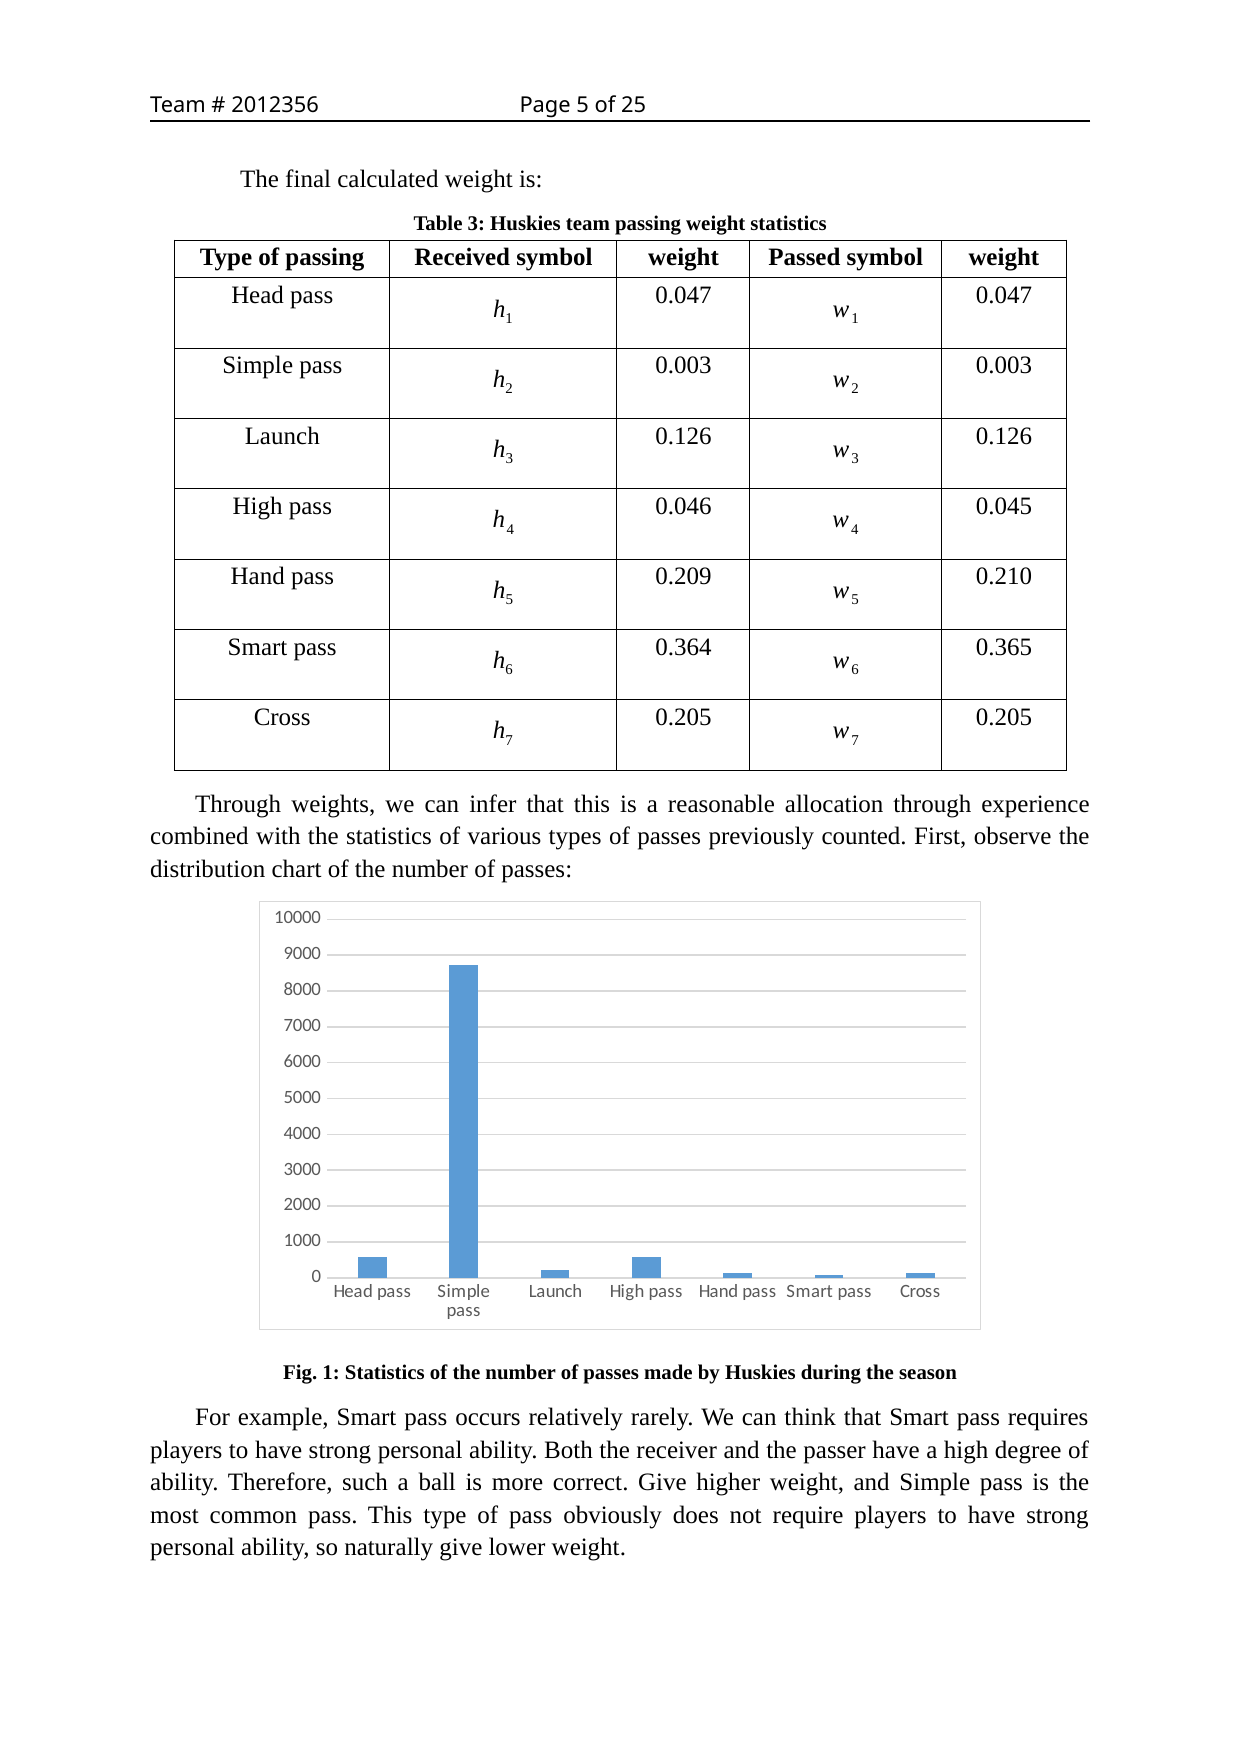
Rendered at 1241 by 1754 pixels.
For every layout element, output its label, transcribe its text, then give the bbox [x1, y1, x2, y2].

table_cell [390, 419, 616, 488]
table_cell 0.046 [617, 489, 749, 558]
text Table 3: Huskies team passing weight statistics [150, 207, 1045, 239]
table_cell 0.126 [942, 419, 1066, 488]
table_cell Hand pass [175, 560, 389, 629]
table_cell 0.364 [617, 630, 749, 699]
text For example, Smart pass occurs relatively rarely. We can think that Smart pass requires players to have strong personal ability. Both the receiver and the passer have a high degree of ability. Therefore, such a ball is more correct. Give higher weight, and Simple pass is the most common pass. This type of pass obviously does not require players to have strong personal ability, so naturally give lower weight. [150, 1401, 1090, 1563]
table_cell [390, 560, 616, 629]
table_cell Launch [175, 419, 389, 488]
table_header Type of passing [175, 241, 389, 277]
table_cell 0.205 [942, 700, 1066, 769]
table_cell 0.003 [617, 349, 749, 418]
table_cell [750, 560, 941, 629]
table_cell [750, 630, 941, 699]
table_cell 0.126 [617, 419, 749, 488]
table_cell [750, 419, 941, 488]
table_header Passed symbol [750, 241, 941, 277]
table_cell [750, 349, 941, 418]
table_cell Cross [175, 700, 389, 769]
table_header Received symbol [390, 241, 616, 277]
table_cell 0.210 [942, 560, 1066, 629]
table_cell Simple pass [175, 349, 389, 418]
table_cell High pass [175, 489, 389, 558]
table_cell 0.045 [942, 489, 1066, 558]
table_header weight [617, 241, 749, 277]
table_header weight [942, 241, 1066, 277]
table_cell [750, 489, 941, 558]
table_cell 0.209 [617, 560, 749, 629]
table_cell 0.365 [942, 630, 1066, 699]
table_cell 0.047 [617, 278, 749, 348]
text The final calculated weight is: [195, 162, 1045, 194]
table_cell [390, 630, 616, 699]
text Through weights, we can infer that this is a reasonable allocation through experience combined with the statistics of various types of passes previously counted. First, observe the distribution chart of the number of passes: [150, 787, 1090, 884]
table_cell [390, 278, 616, 348]
table_cell 0.205 [617, 700, 749, 769]
table_cell Head pass [175, 278, 389, 348]
table_cell 0.047 [942, 278, 1066, 348]
table_cell Smart pass [175, 630, 389, 699]
table_cell [390, 349, 616, 418]
table_cell [390, 489, 616, 558]
text Fig. 1: Statistics of the number of passes made by Huskies during the season [150, 1356, 1045, 1388]
table_cell 0.003 [942, 349, 1066, 418]
table_cell [750, 278, 941, 348]
table_cell [750, 700, 941, 769]
table_cell [390, 700, 616, 769]
